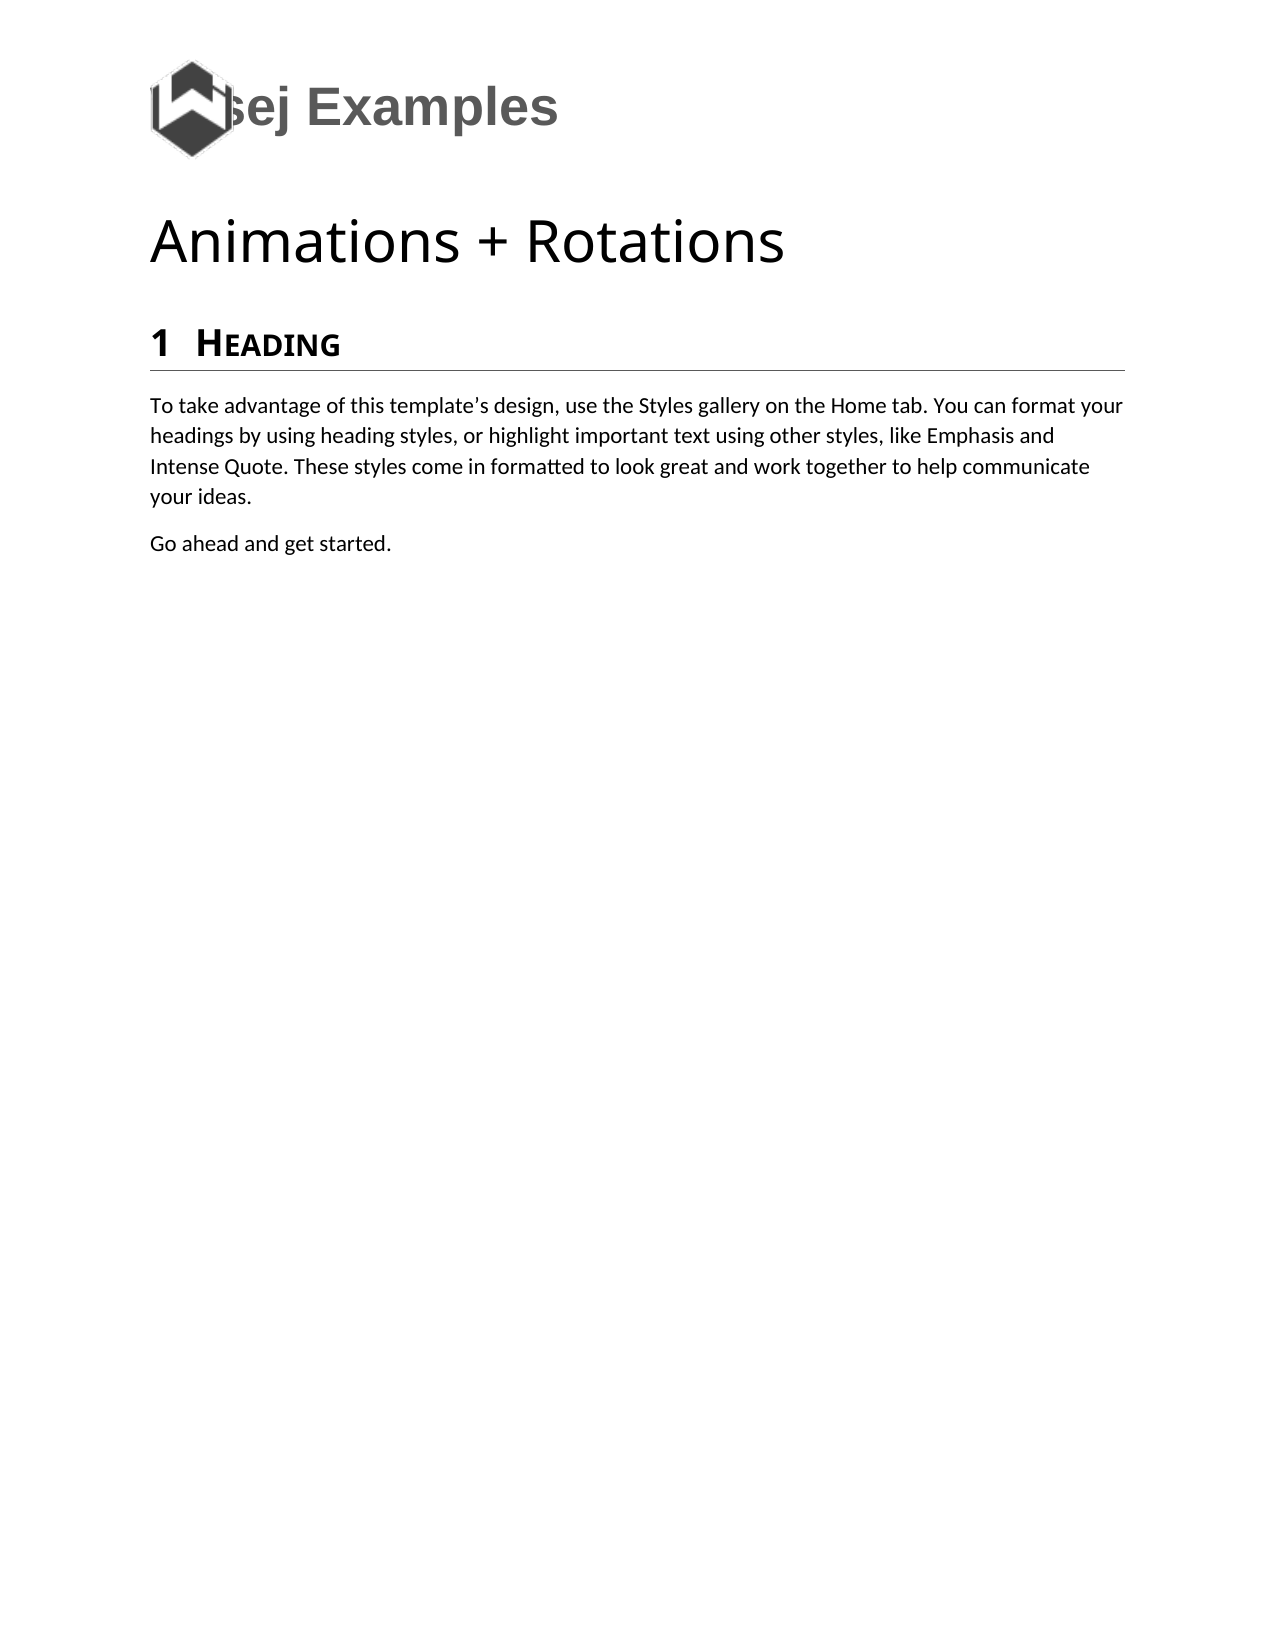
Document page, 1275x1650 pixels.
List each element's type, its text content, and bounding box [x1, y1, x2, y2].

text To take advantage of this template’s design, use the Styles gallery on the Home tab. You can format your headings by using heading styles, or highlight important text using other styles, like Emphasis and Intense Quote. These styles come in formatted to look great and work together to help communicate your ideas. [150, 391, 1125, 510]
text Go ahead and get started. [150, 529, 1125, 557]
picture [142, 59, 243, 160]
subtitle Heading [150, 317, 1125, 370]
title Animations + Rotations [150, 199, 1125, 279]
